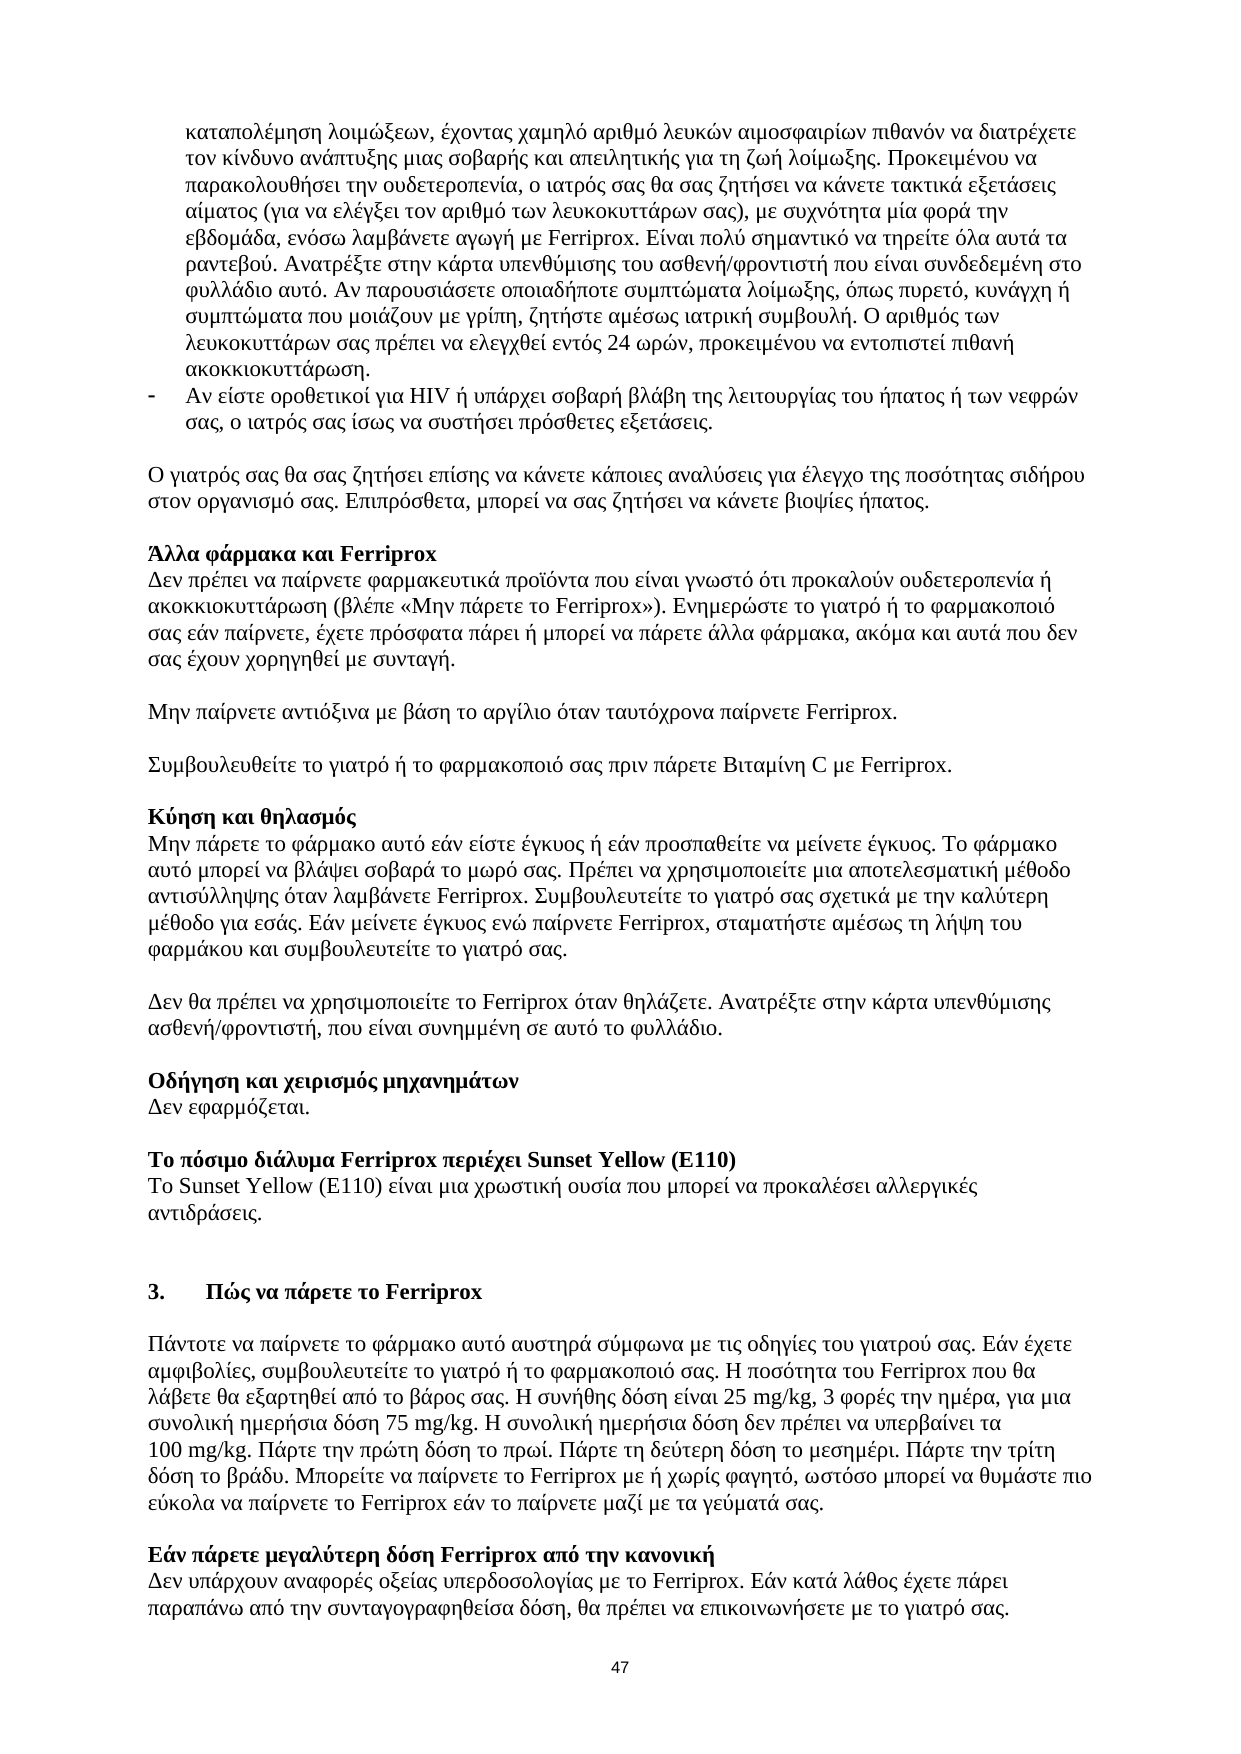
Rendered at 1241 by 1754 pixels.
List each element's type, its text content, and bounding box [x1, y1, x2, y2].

text Ο γιατρός σας θα σας ζητήσει επίσης να κάνετε κάποιες αναλύσεις για έλεγχο της ποσότητας σιδήρου στον οργανισμό σας. Επιπρόσθετα, μπορεί να σας ζητήσει να κάνετε βιοψίες ήπατος. [148, 461, 1092, 513]
text Μην πάρετε το φάρμακο αυτό εάν είστε έγκυος ή εάν προσπαθείτε να μείνετε έγκυος. Το φάρμακο αυτό μπορεί να βλάψει σοβαρά το μωρό σας. Πρέπει να χρησιμοποιείτε μια αποτελεσματική μέθοδο αντισύλληψης όταν λαμβάνετε Ferriprox. Συμβουλευτείτε το γιατρό σας σχετικά με την καλύτερη μέθοδο για εσάς. Εάν μείνετε έγκυος ενώ παίρνετε Ferriprox, σταματήστε αμέσως τη λήψη του φαρμάκου και συμβουλευτείτε το γιατρό σας. [148, 830, 1092, 961]
text Δεν εφαρμόζεται. [148, 1093, 1092, 1119]
text Οδήγηση και χειρισμός μηχανημάτων [148, 1067, 1092, 1093]
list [148, 118, 1092, 382]
text Το πόσιμο διάλυμα Ferriprox περιέχει Sunset Yellow (E110) [148, 1146, 1092, 1172]
text Κύηση και θηλασμός [148, 803, 1092, 830]
text Μην παίρνετε αντιόξινα με βάση το αργίλιο όταν ταυτόχρονα παίρνετε Ferriprox. [148, 698, 1092, 724]
text Δεν θα πρέπει να χρησιμοποιείτε το Ferriprox όταν θηλάζετε. Ανατρέξτε στην κάρτα υπενθύμισης ασθενή/φροντιστή, που είναι συνημμένη σε αυτό το φυλλάδιο. [148, 988, 1092, 1041]
text Το Sunset Yellow (E110) είναι μια χρωστική ουσία που μπορεί να προκαλέσει αλλεργικές αντιδράσεις. [148, 1172, 1092, 1225]
text Δεν πρέπει να παίρνετε φαρμακευτικά προϊόντα που είναι γνωστό ότι προκαλούν ουδετεροπενία ή ακοκκιοκυττάρωση (βλέπε «Μην πάρετε το Ferriprox»). Ενημερώστε το γιατρό ή το φαρμακοποιό σας εάν παίρνετε, έχετε πρόσφατα πάρει ή μπορεί να πάρετε άλλα φάρμακα, ακόμα και αυτά που δεν σας έχουν χορηγηθεί με συνταγή. [148, 566, 1092, 672]
text Συμβουλευθείτε το γιατρό ή το φαρμακοποιό σας πριν πάρετε Βιταμίνη C με Ferriprox. [148, 751, 1092, 777]
text Πάντοτε να παίρνετε το φάρμακο αυτό αυστηρά σύμφωνα με τις οδηγίες του γιατρού σας. Εάν έχετε αμφιβολίες, συμβουλευτείτε το γιατρό ή το φαρμακοποιό σας. Η ποσότητα του Ferriprox που θα λάβετε θα εξαρτηθεί από το βάρος σας. Η συνήθης δόση είναι 25 mg/kg, 3 φορές την ημέρα, για μια συνολική ημερήσια δόση 75 mg/kg. Η συνολική ημερήσια δόση δεν πρέπει να υπερβαίνει τα 100 mg/kg. Πάρτε την πρώτη δόση το πρωί. Πάρτε τη δεύτερη δόση το μεσημέρι. Πάρτε την τρίτη δόση το βράδυ. Μπορείτε να παίρνετε το Ferriprox με ή χωρίς φαγητό, ωστόσο μπορεί να θυμάστε πιο εύκολα να παίρνετε το Ferriprox εάν το παίρνετε μαζί με τα γεύματά σας. [148, 1330, 1092, 1515]
text Εάν πάρετε μεγαλύτερη δόση Ferriprox από την κανονική [148, 1541, 1092, 1568]
text Άλλα φάρμακα και Ferriprox [148, 540, 1092, 566]
text Δεν υπάρχουν αναφορές οξείας υπερδοσολογίας με το Ferriprox. Εάν κατά λάθος έχετε πάρει παραπάνω από την συνταγογραφηθείσα δόση, θα πρέπει να επικοινωνήσετε με το γιατρό σας. [148, 1568, 1092, 1620]
text 3. Πώς να πάρετε το Ferriprox [148, 1278, 1092, 1304]
list Αν είστε οροθετικοί για HIV ή υπάρχει σοβαρή βλάβη της λειτουργίας του ήπατος ή των νεφρών σας, ο ιατρός σας ίσως να συστήσει πρόσθετες εξετάσεις. [148, 382, 1092, 434]
